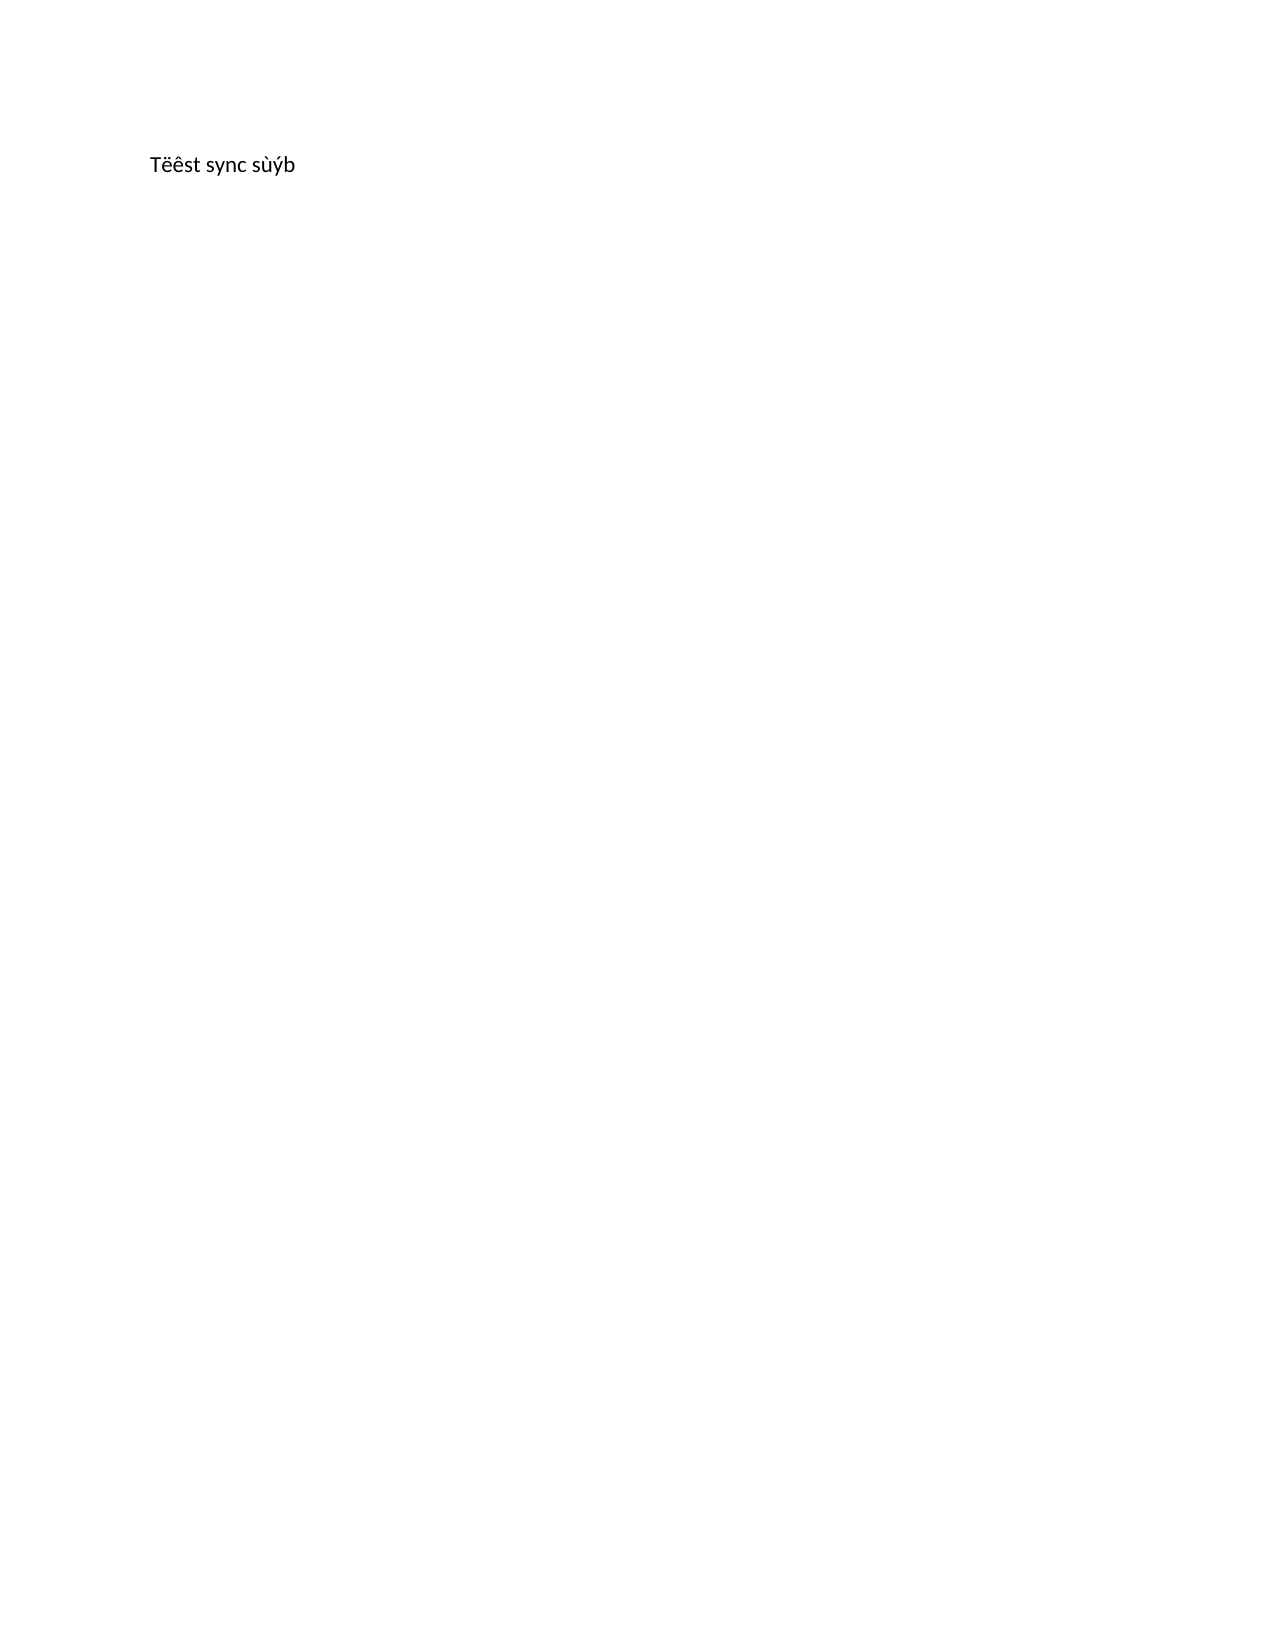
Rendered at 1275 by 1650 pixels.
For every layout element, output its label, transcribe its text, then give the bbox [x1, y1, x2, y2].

text Tëêst sync sùýb [150, 150, 1125, 178]
